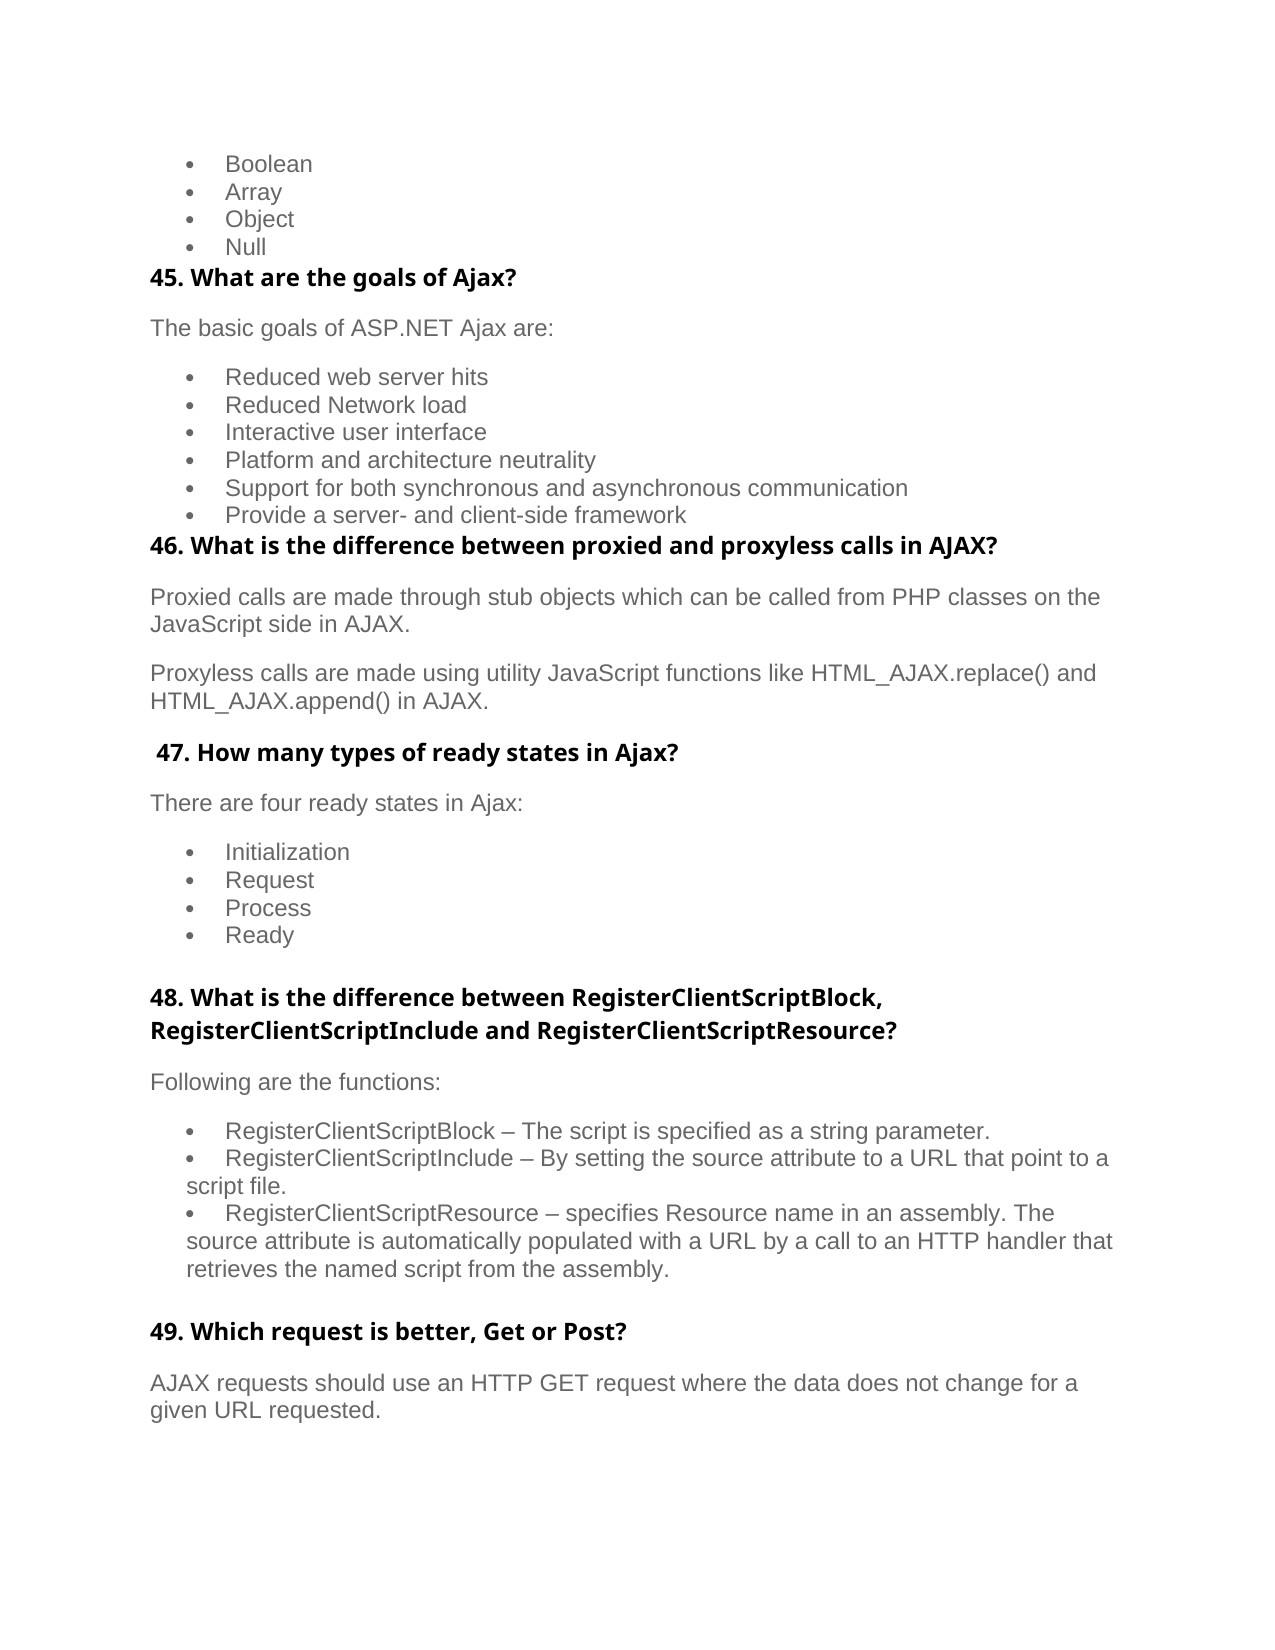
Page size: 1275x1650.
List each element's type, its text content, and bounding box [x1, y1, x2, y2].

text 46. What is the difference between proxied and proxyless calls in AJAX? [150, 529, 1125, 561]
list Interactive user interface [186, 418, 1125, 446]
text There are four ready states in Ajax: [150, 789, 1125, 817]
list Request [186, 866, 1125, 893]
list Object [186, 205, 1125, 233]
list Initialization [186, 838, 1125, 866]
list Reduced Network load [186, 391, 1125, 418]
text The basic goals of ASP.NET Ajax are: [150, 314, 1125, 342]
list Ready [186, 921, 1125, 949]
list Null [186, 233, 1125, 260]
list Provide a server- and client-side framework [186, 501, 1125, 529]
text Proxied calls are made through stub objects which can be called from PHP classes on the JavaScript side in AJAX. [150, 583, 1125, 638]
list Platform and architecture neutrality [186, 446, 1125, 473]
text Proxyless calls are made using utility JavaScript functions like HTML_AJAX.replace() and HTML_AJAX.append() in AJAX. [150, 659, 1125, 714]
text 48. What is the difference between RegisterClientScriptBlock, RegisterClientScriptInclude and RegisterClientScriptResource? [150, 981, 1125, 1046]
text 49. Which request is better, Get or Post? [150, 1315, 1125, 1347]
list RegisterClientScriptBlock – The script is specified as a string parameter. [186, 1117, 1125, 1144]
list Support for both synchronous and asynchronous communication [186, 473, 1125, 501]
text 45. What are the goals of Ajax? [150, 260, 1125, 293]
list Reduced web server hits [186, 363, 1125, 391]
text 47. How many types of ready states in Ajax? [150, 736, 1125, 768]
text AJAX requests should use an HTTP GET request where the data does not change for a given URL requested. [150, 1369, 1125, 1424]
list RegisterClientScriptInclude – By setting the source attribute to a URL that point to a script file. [186, 1144, 1125, 1199]
list Array [186, 178, 1125, 205]
list Process [186, 893, 1125, 921]
text Following are the functions: [150, 1068, 1125, 1095]
list Boolean [186, 150, 1125, 178]
list RegisterClientScriptResource – specifies Resource name in an assembly. The source attribute is automatically populated with a URL by a call to an HTTP handler that retrieves the named script from the assembly. [186, 1199, 1125, 1282]
